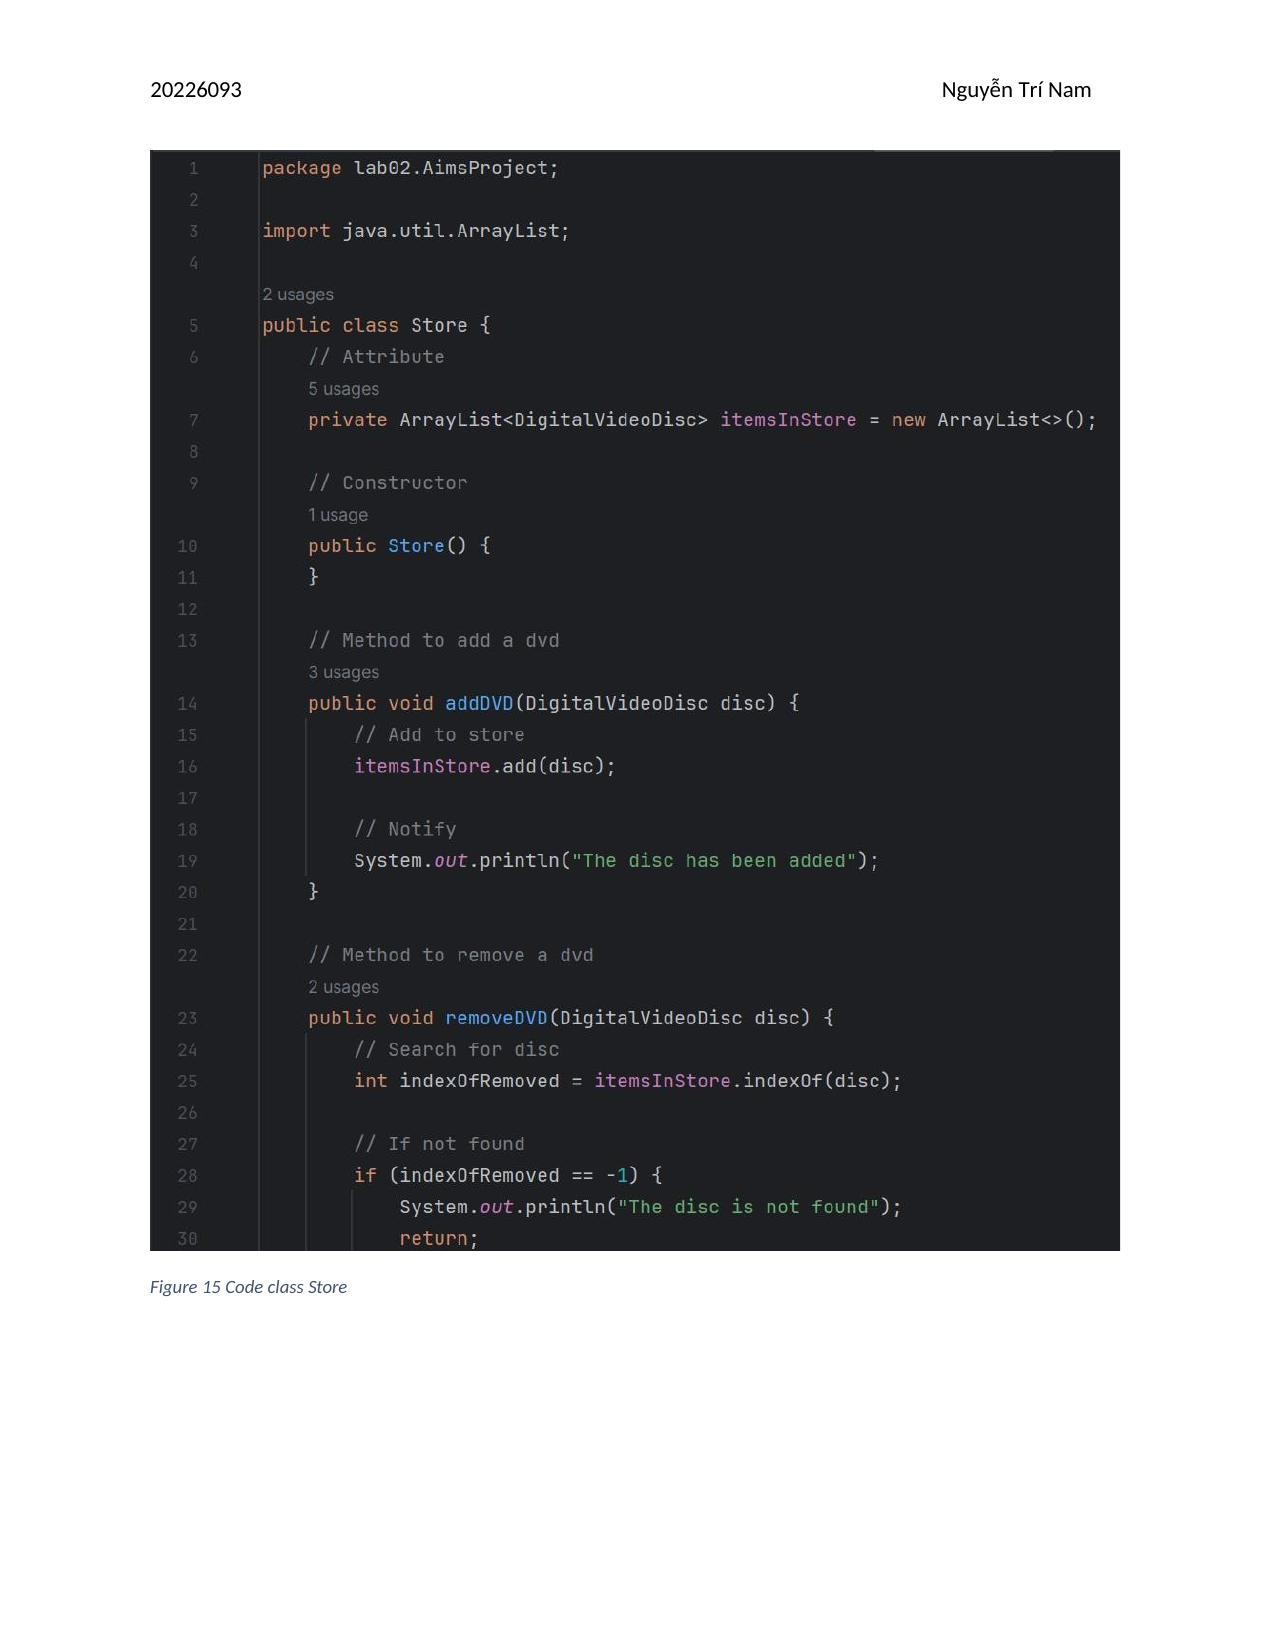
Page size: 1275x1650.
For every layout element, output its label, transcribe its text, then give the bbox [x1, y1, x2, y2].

picture [150, 150, 1121, 1251]
text Figure 15 Code class Store [150, 1276, 1135, 1298]
